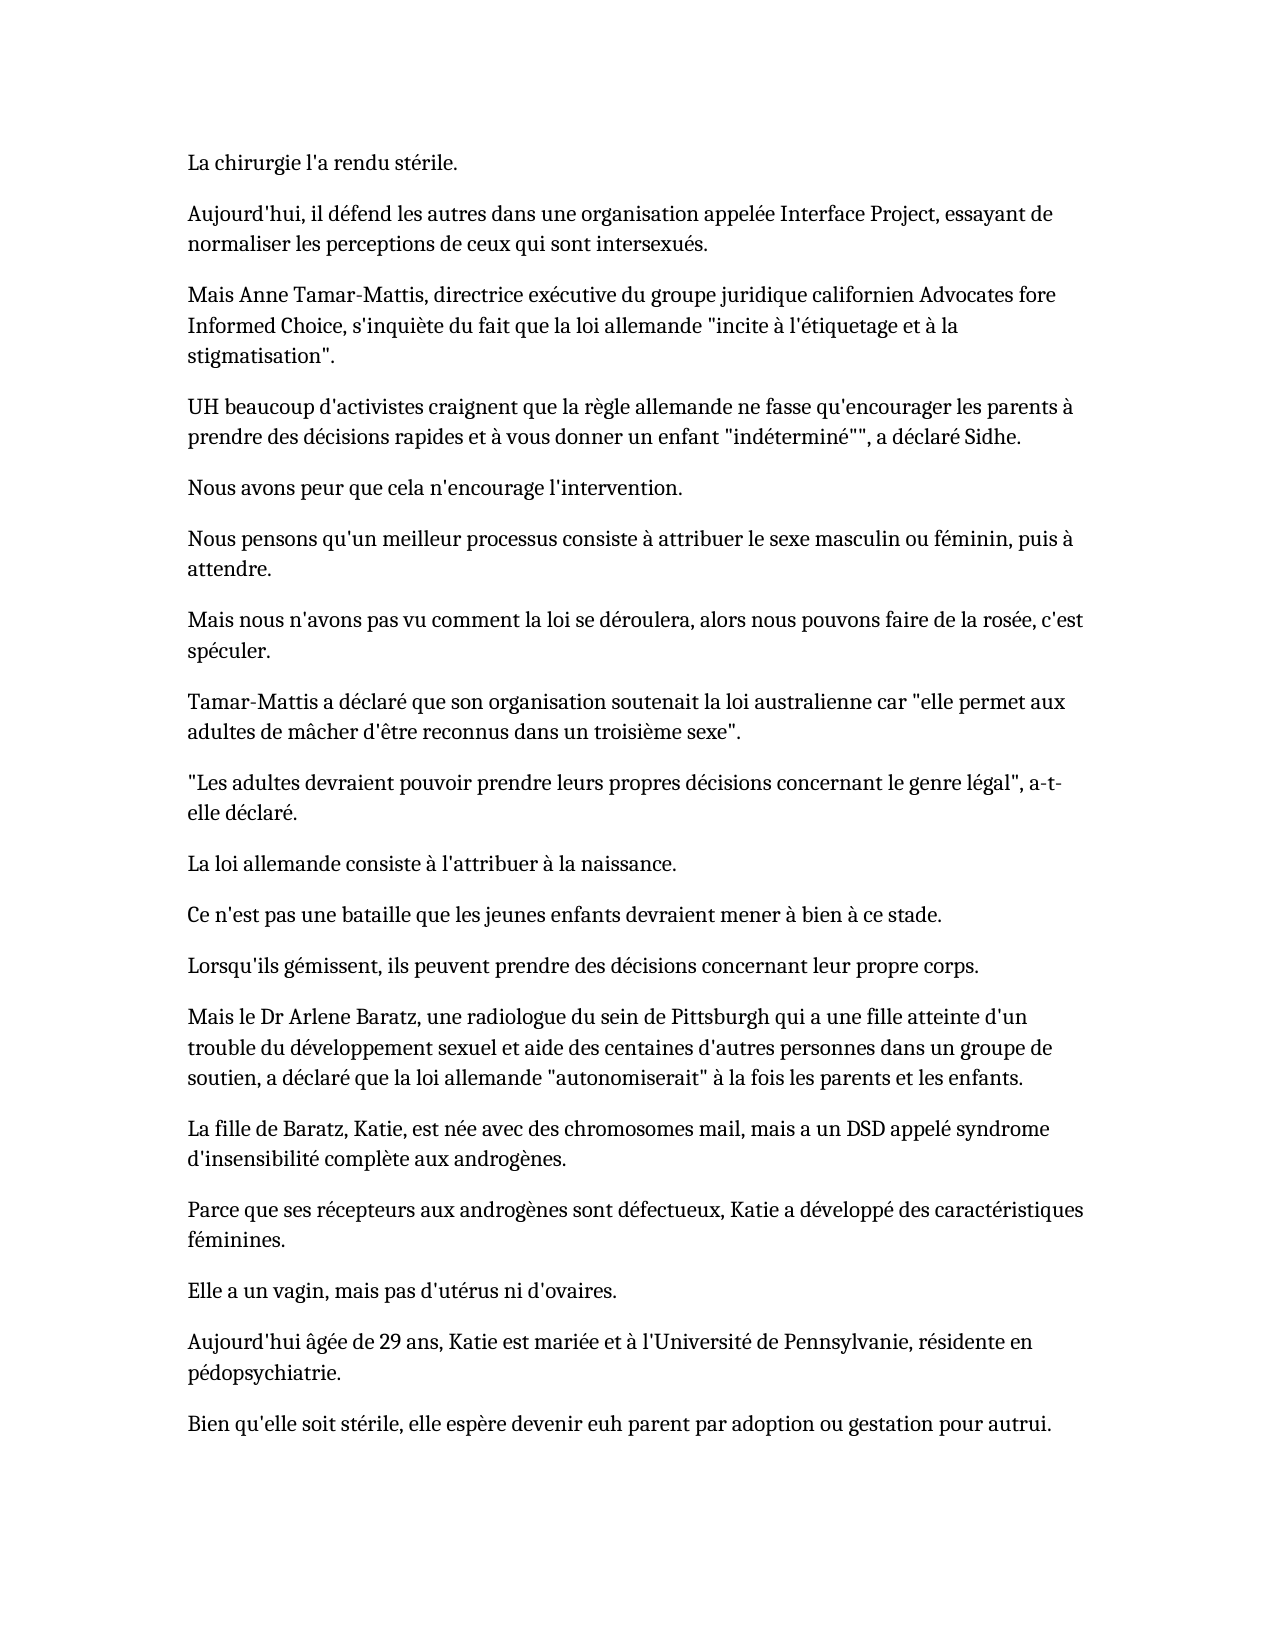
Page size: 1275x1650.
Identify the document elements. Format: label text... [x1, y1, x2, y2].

text Nous pensons qu'un meilleur processus consiste à attribuer le sexe masculin ou féminin, puis à attendre. [187, 526, 1087, 583]
text Bien qu'elle soit stérile, elle espère devenir euh parent par adoption ou gestation pour autrui. [187, 1410, 1087, 1437]
text La loi allemande consiste à l'attribuer à la naissance. [187, 851, 1087, 877]
text Lorsqu'ils gémissent, ils peuvent prendre des décisions concernant leur propre corps. [187, 953, 1087, 979]
text Mais le Dr Arlene Baratz, une radiologue du sein de Pittsburgh qui a une fille atteinte d'un trouble du développement sexuel et aide des centaines d'autres personnes dans un groupe de soutien, a déclaré que la loi allemande "autonomiserait" à la fois les parents et les enfants. [187, 1004, 1087, 1091]
text Mais Anne Tamar-Mattis, directrice exécutive du groupe juridique californien Advocates fore Informed Choice, s'inquiète du fait que la loi allemande "incite à l'étiquetage et à la stigmatisation". [187, 282, 1087, 369]
text UH beaucoup d'activistes craignent que la règle allemande ne fasse qu'encourager les parents à prendre des décisions rapides et à vous donner un enfant "indéterminé"", a déclaré Sidhe. [187, 394, 1087, 450]
text Aujourd'hui, il défend les autres dans une organisation appelée Interface Project, essayant de normaliser les perceptions de ceux qui sont intersexués. [187, 201, 1087, 258]
text La chirurgie l'a rendu stérile. [187, 150, 1087, 176]
text Elle a un vagin, mais pas d'utérus ni d'ovaires. [187, 1278, 1087, 1304]
text Aujourd'hui âgée de 29 ans, Katie est mariée et à l'Université de Pennsylvanie, résidente en pédopsychiatrie. [187, 1329, 1087, 1386]
text "Les adultes devraient pouvoir prendre leurs propres décisions concernant le genre légal", a-t-elle déclaré. [187, 770, 1087, 826]
text Parce que ses récepteurs aux androgènes sont défectueux, Katie a développé des caractéristiques féminines. [187, 1197, 1087, 1253]
text Nous avons peur que cela n'encourage l'intervention. [187, 475, 1087, 501]
text La fille de Baratz, Katie, est née avec des chromosomes mail, mais a un DSD appelé syndrome d'insensibilité complète aux androgènes. [187, 1116, 1087, 1172]
text Mais nous n'avons pas vu comment la loi se déroulera, alors nous pouvons faire de la rosée, c'est spéculer. [187, 607, 1087, 664]
text Ce n'est pas une bataille que les jeunes enfants devraient mener à bien à ce stade. [187, 902, 1087, 928]
text Tamar-Mattis a déclaré que son organisation soutenait la loi australienne car "elle permet aux adultes de mâcher d'être reconnus dans un troisième sexe". [187, 688, 1087, 745]
